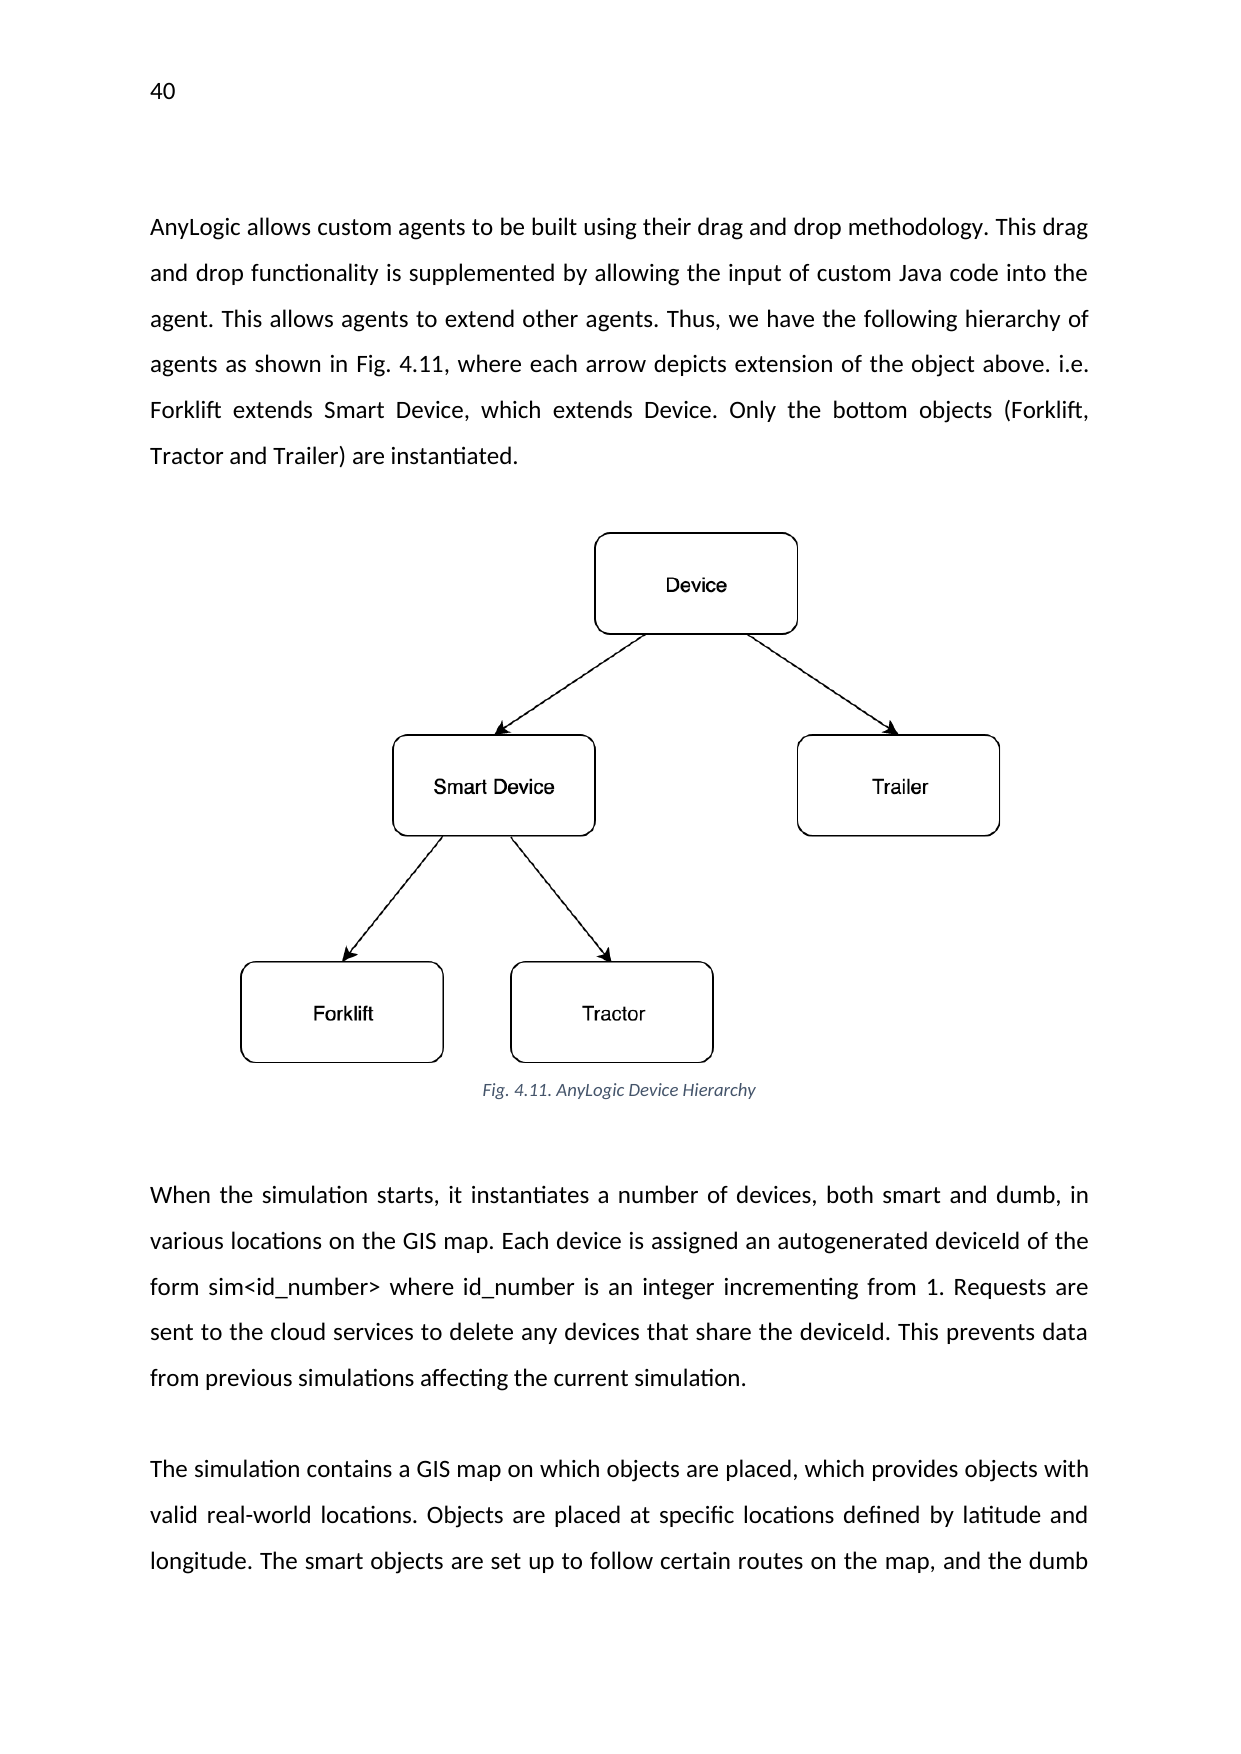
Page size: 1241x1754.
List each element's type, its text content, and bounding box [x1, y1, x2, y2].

text When the simulation starts, it instantiates a number of devices, both smart and dumb, in various locations on the GIS map. Each device is assigned an autogenerated deviceId of the form sim<id_number> where id_number is an integer incrementing from 1. Requests are sent to the cloud services to delete any devices that share the deviceId. This prevents data from previous simulations affecting the current simulation. [150, 1179, 1090, 1393]
picture [240, 531, 1001, 1063]
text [150, 1453, 1090, 1576]
